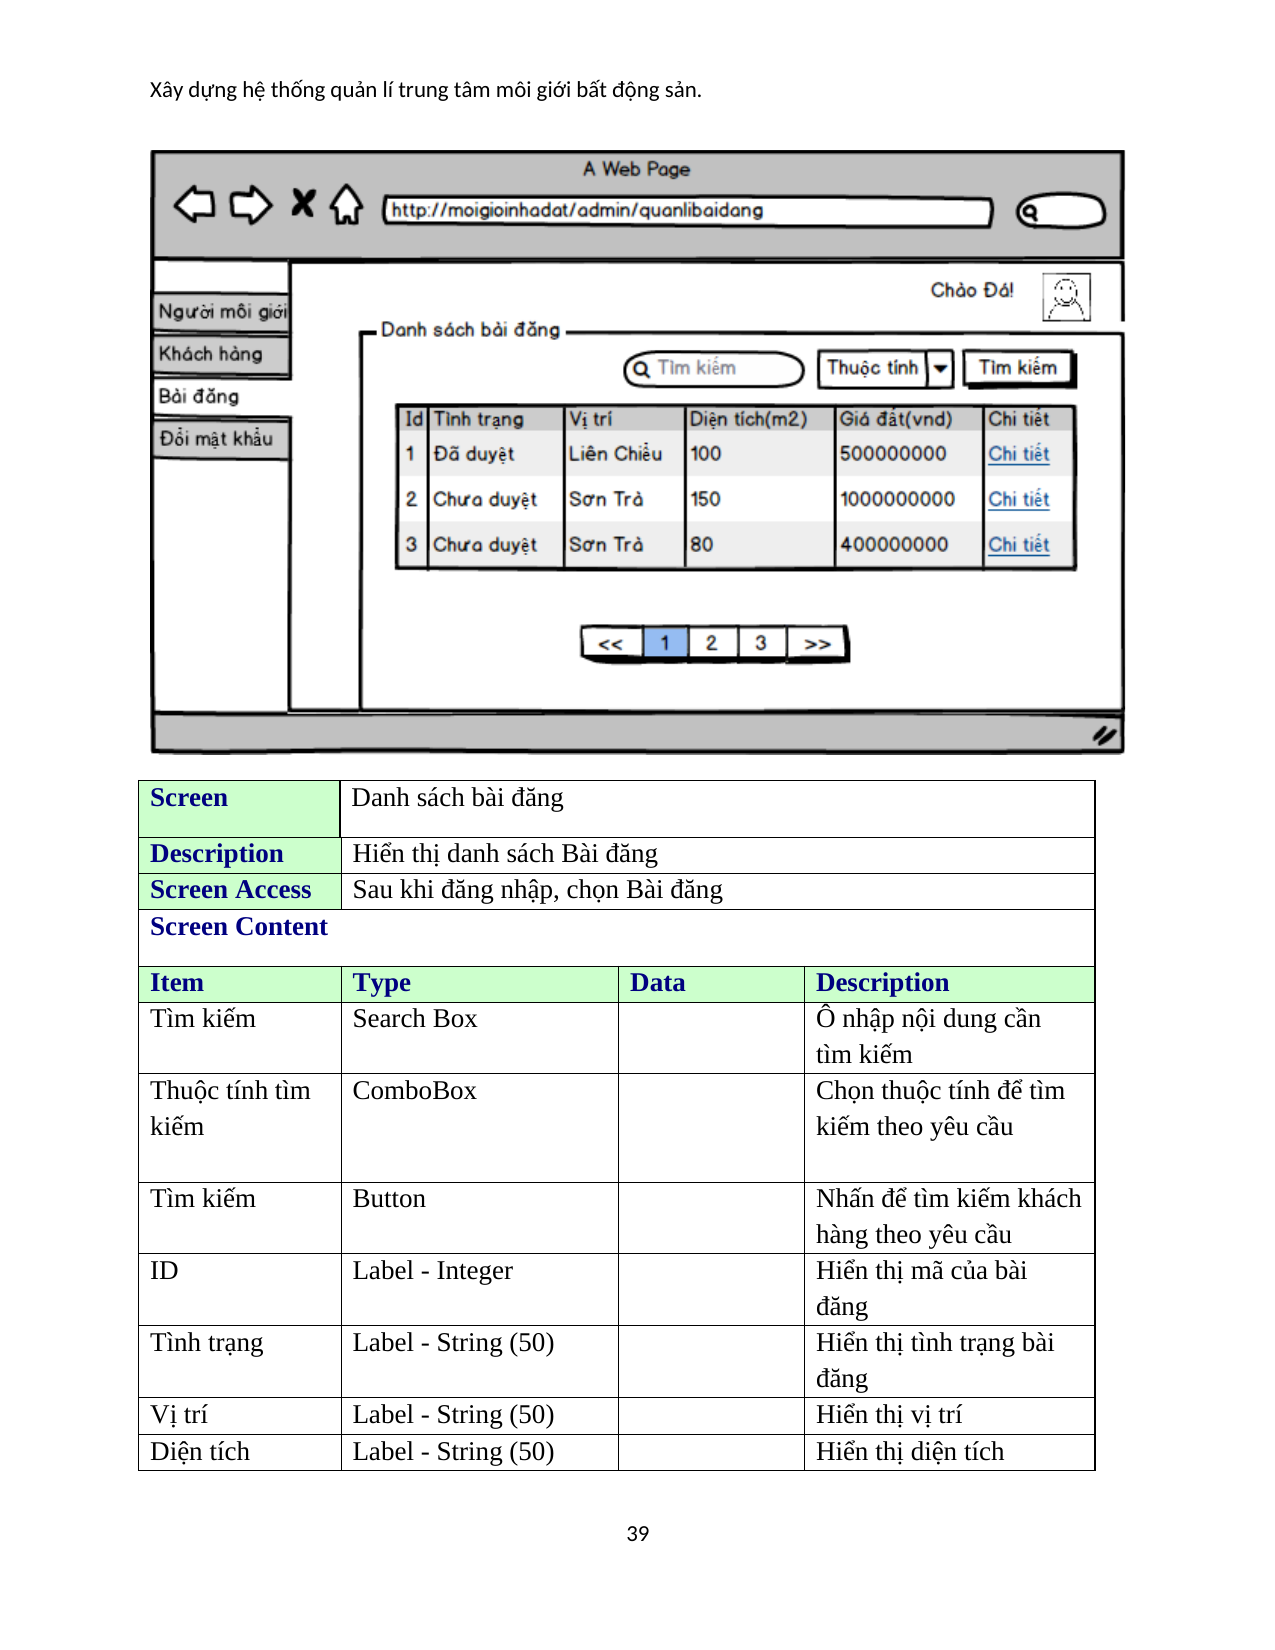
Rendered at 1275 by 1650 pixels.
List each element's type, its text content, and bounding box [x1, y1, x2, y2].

table_cell Nhấn để tìm kiếm khách hàng theo yêu cầu [805, 1183, 1094, 1253]
table_cell Vị trí [139, 1398, 341, 1434]
table_cell [619, 1003, 804, 1073]
table_cell Thuộc tính tìm kiếm [139, 1074, 341, 1182]
table_cell Search Box [342, 1003, 618, 1073]
table_cell Screen Access [139, 874, 341, 909]
table_cell Tìm kiếm [139, 1183, 341, 1253]
table_cell ID [139, 1254, 341, 1325]
table_cell Chọn thuộc tính để tìm kiếm theo yêu cầu [805, 1074, 1094, 1182]
table_cell [619, 1074, 804, 1182]
table_cell Tìm kiếm [139, 1003, 341, 1073]
table_cell Data [619, 967, 804, 1002]
picture [150, 150, 1125, 755]
table_cell [619, 1254, 804, 1325]
table_cell Hiển thị danh sách Bài đăng [342, 838, 1094, 873]
table_cell Screen Content [139, 910, 1094, 966]
table_cell Item [139, 967, 341, 1002]
table_cell Button [342, 1183, 618, 1253]
table_cell Diện tích [139, 1435, 341, 1470]
table_cell Type [342, 967, 618, 1002]
table_cell [619, 1326, 804, 1397]
table_cell Description [805, 967, 1094, 1002]
table_cell [619, 1398, 804, 1434]
table_cell Hiển thị vị trí [805, 1398, 1094, 1434]
table_header Screen [139, 781, 339, 837]
table_cell Hiển thị diện tích [805, 1435, 1094, 1470]
table_cell [619, 1183, 804, 1253]
table_cell [619, 1435, 804, 1470]
table_cell Label - String (50) [342, 1326, 618, 1397]
table_cell Hiển thị tình trạng bài đăng [805, 1326, 1094, 1397]
table_cell Description [139, 838, 341, 873]
table_cell Label - String (50) [342, 1398, 618, 1434]
table_cell Ô nhập nội dung cần tìm kiếm [805, 1003, 1094, 1073]
table_cell Hiển thị mã của bài đăng [805, 1254, 1094, 1325]
table_header Danh sách bài đăng [341, 781, 1094, 837]
table_cell Label - Integer [342, 1254, 618, 1325]
table_cell Label - String (50) [342, 1435, 618, 1470]
table_cell Sau khi đăng nhập, chọn Bài đăng [342, 874, 1094, 909]
table_cell ComboBox [342, 1074, 618, 1182]
table_cell Tình trạng [139, 1326, 341, 1397]
